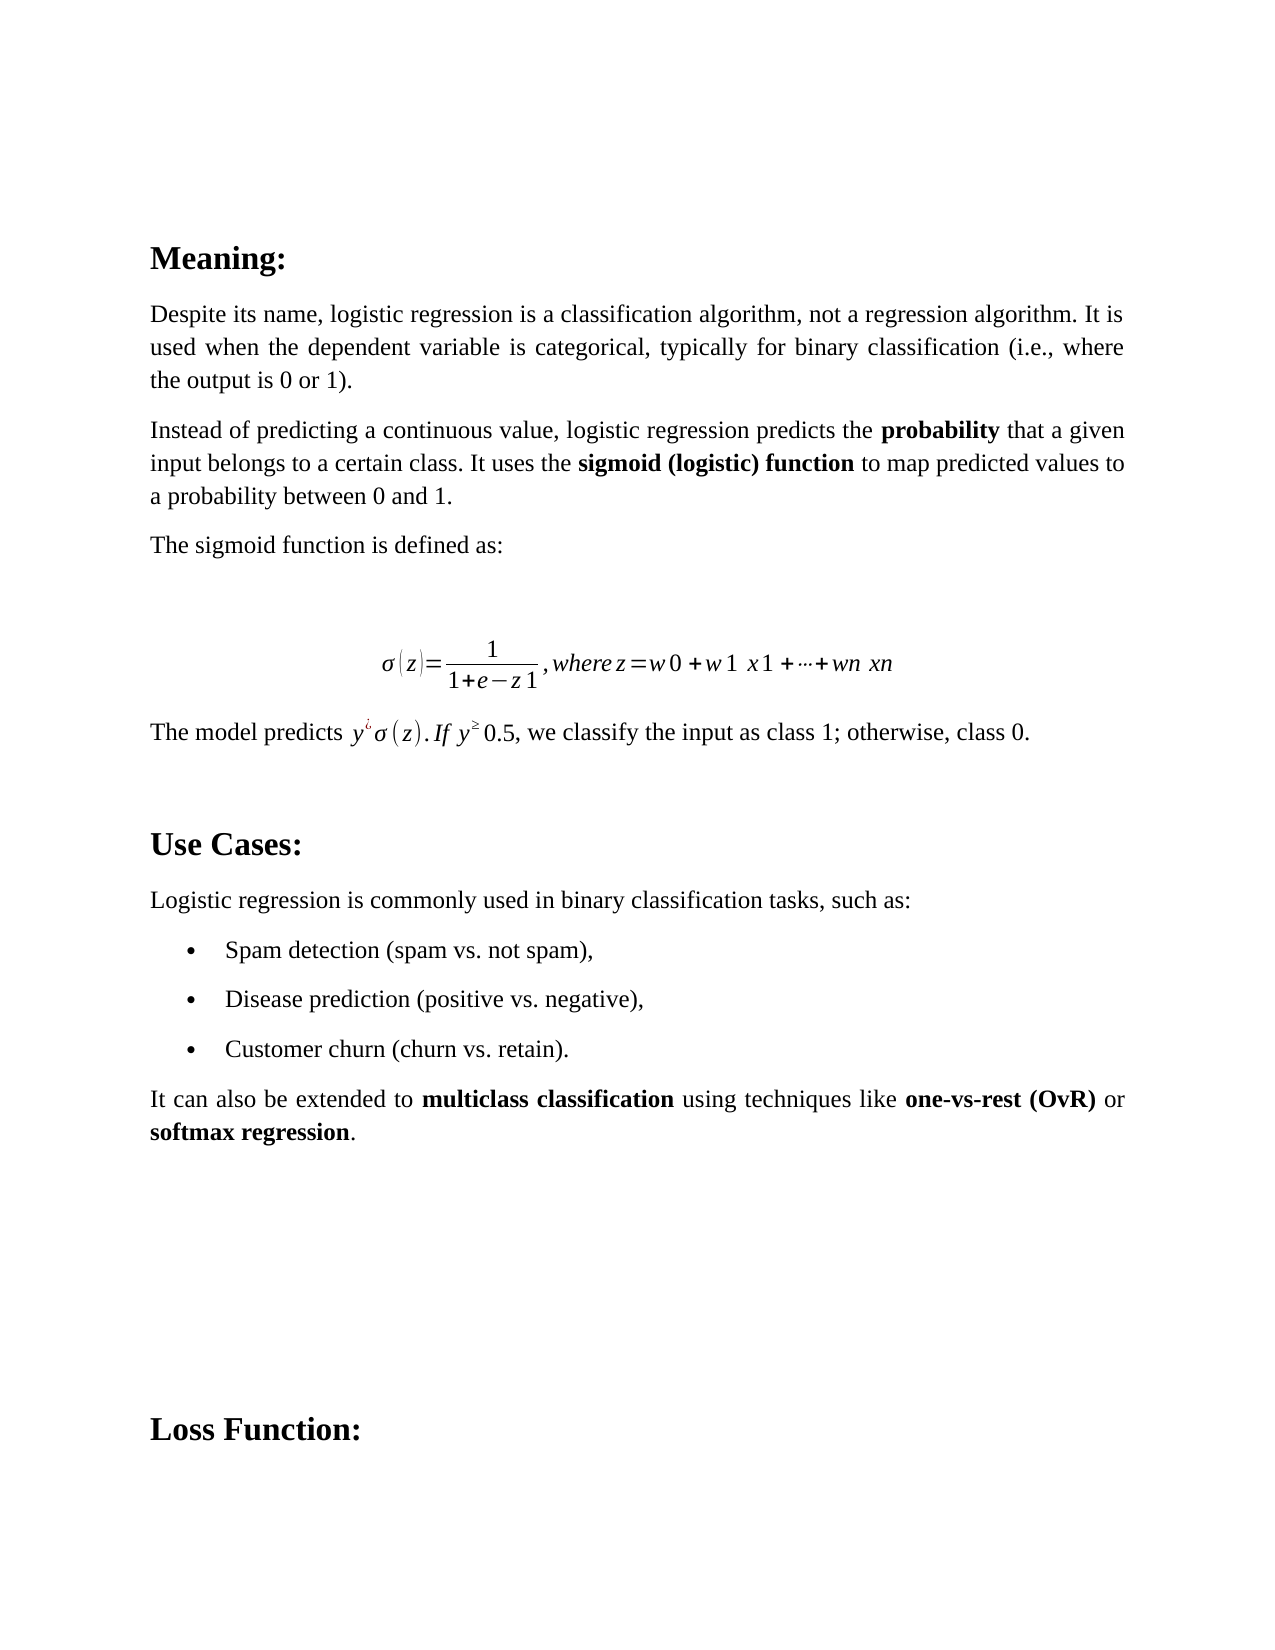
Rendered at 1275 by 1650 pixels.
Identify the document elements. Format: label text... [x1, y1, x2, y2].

text Instead of predicting a continuous value, logistic regression predicts the probability that a given input belongs to a certain class. It uses the sigmoid (logistic) function to map predicted values to a probability between 0 and 1. [150, 415, 1125, 509]
text Logistic regression is commonly used in binary classification tasks, such as: [150, 885, 1125, 914]
text Despite its name, logistic regression is a classification algorithm, not a regression algorithm. It is used when the dependent variable is categorical, typically for binary classification (i.e., where the output is 0 or 1). [150, 299, 1125, 394]
list Disease prediction (positive vs. negative), [187, 984, 1125, 1013]
text Use Cases: [150, 824, 1125, 863]
text The model predicts , we classify the input as class 1; otherwise, class 0. [150, 715, 1125, 748]
text The sigmoid function is defined as: [150, 530, 1125, 559]
text It can also be extended to multiclass classification using techniques like one-vs-rest (OvR) or softmax regression. [150, 1084, 1125, 1146]
list Customer churn (churn vs. retain). [187, 1034, 1125, 1063]
text Meaning: [150, 238, 1125, 277]
text Loss Function: [150, 1409, 1125, 1448]
list Spam detection (spam vs. not spam), [187, 935, 1125, 964]
